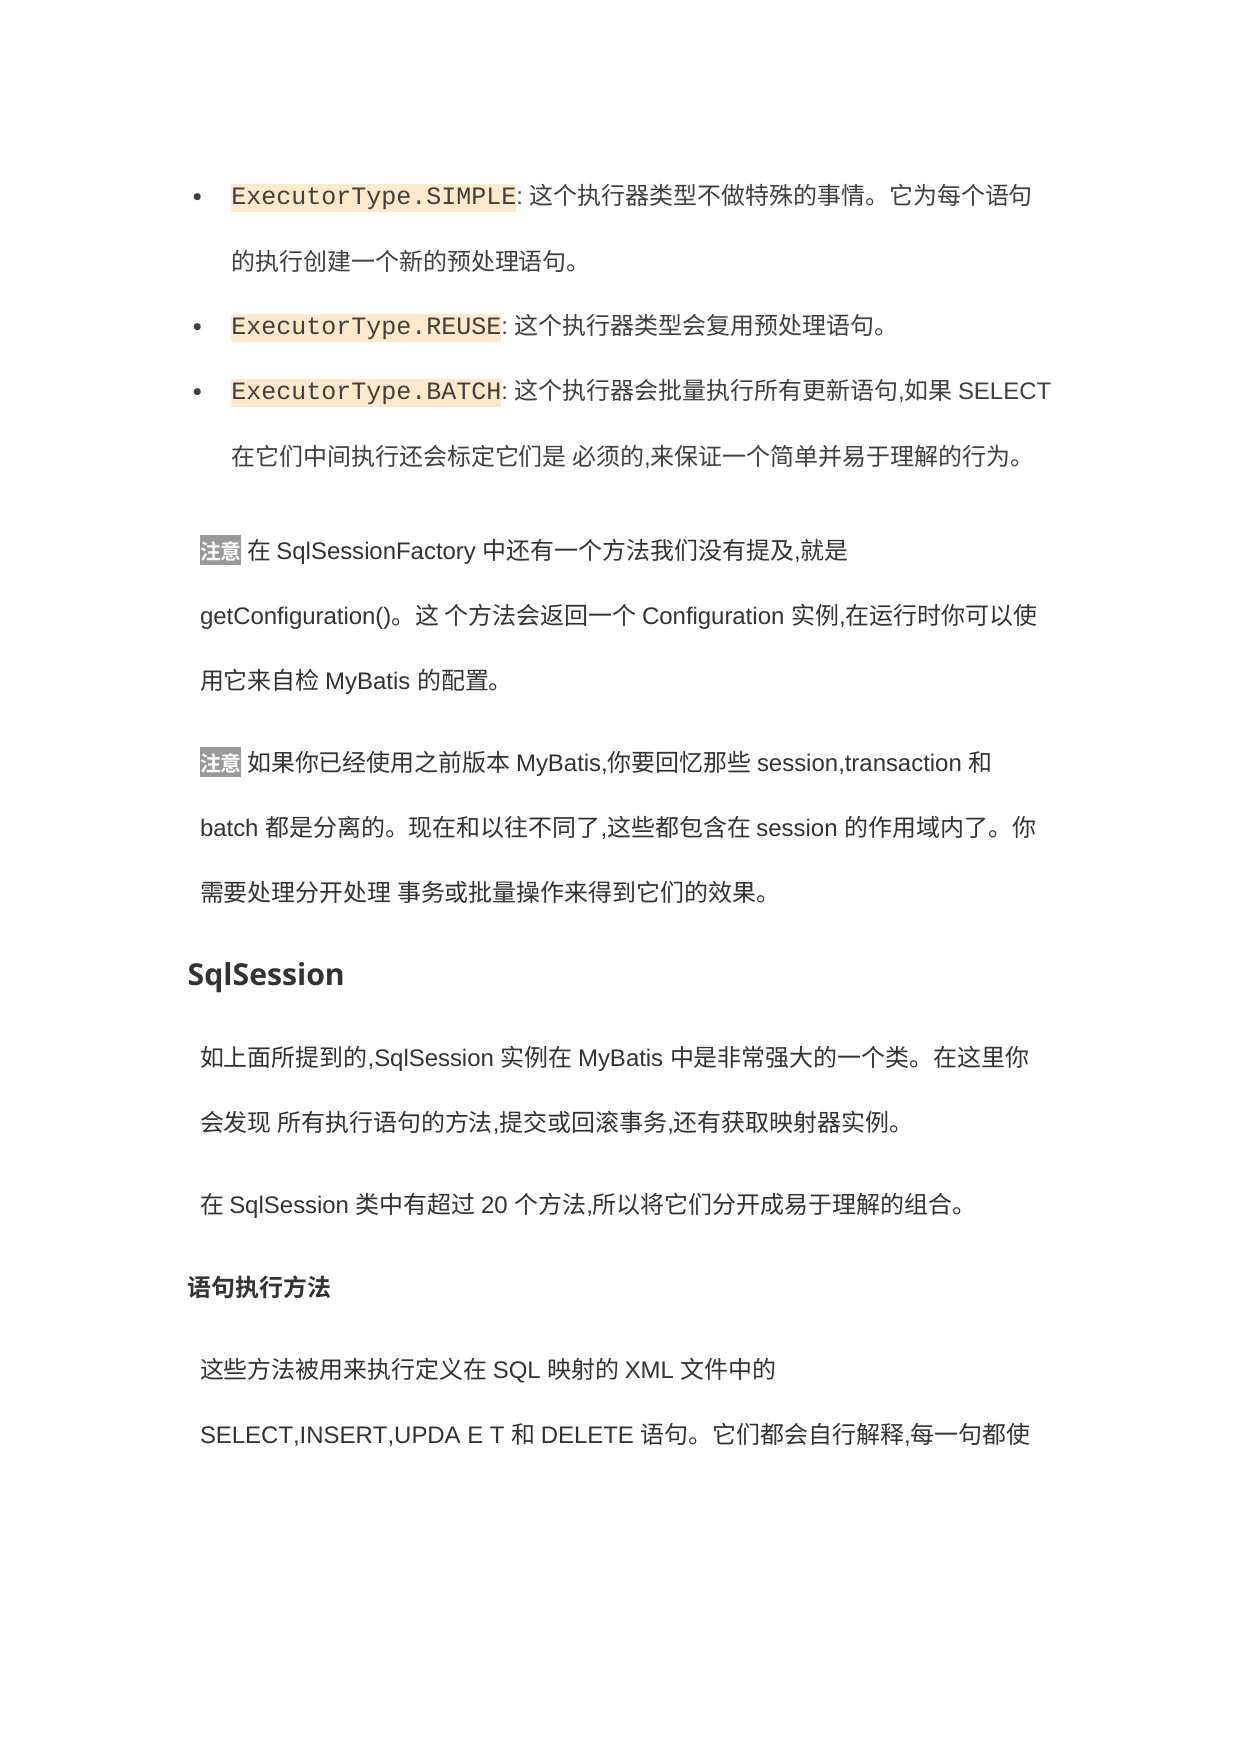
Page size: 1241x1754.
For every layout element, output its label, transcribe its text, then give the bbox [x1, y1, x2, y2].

list ExecutorType.BATCH: 这个执行器会批量执行所有更新语句,如果 SELECT 在它们中间执行还会标定它们是 必须的,来保证一个简单并易于理解的行为。 [194, 357, 1053, 487]
text 在 SqlSession 类中有超过 20 个方法,所以将它们分开成易于理解的组合。 [200, 1171, 1041, 1236]
text 注意 如果你已经使用之前版本 MyBatis,你要回忆那些 session,transaction 和 batch 都是分离的。现在和以往不同了,这些都包含在 session 的作用域内了。你需要处理分开处理 事务或批量操作来得到它们的效果。 [200, 728, 1041, 923]
list ExecutorType.REUSE: 这个执行器类型会复用预处理语句。 [194, 292, 1053, 357]
subtitle 语句执行方法 [187, 1253, 1053, 1318]
text 注意 在 SqlSessionFactory 中还有一个方法我们没有提及,就是 getConfiguration()。这 个方法会返回一个 Configuration 实例,在运行时你可以使用它来自检 MyBatis 的配置。 [200, 516, 1041, 711]
subtitle SqlSession [187, 941, 1053, 1006]
text 如上面所提到的,SqlSession 实例在 MyBatis 中是非常强大的一个类。在这里你会发现 所有执行语句的方法,提交或回滚事务,还有获取映射器实例。 [200, 1023, 1041, 1153]
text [200, 1336, 1041, 1466]
list ExecutorType.SIMPLE: 这个执行器类型不做特殊的事情。它为每个语句的执行创建一个新的预处理语句。 [194, 162, 1053, 292]
